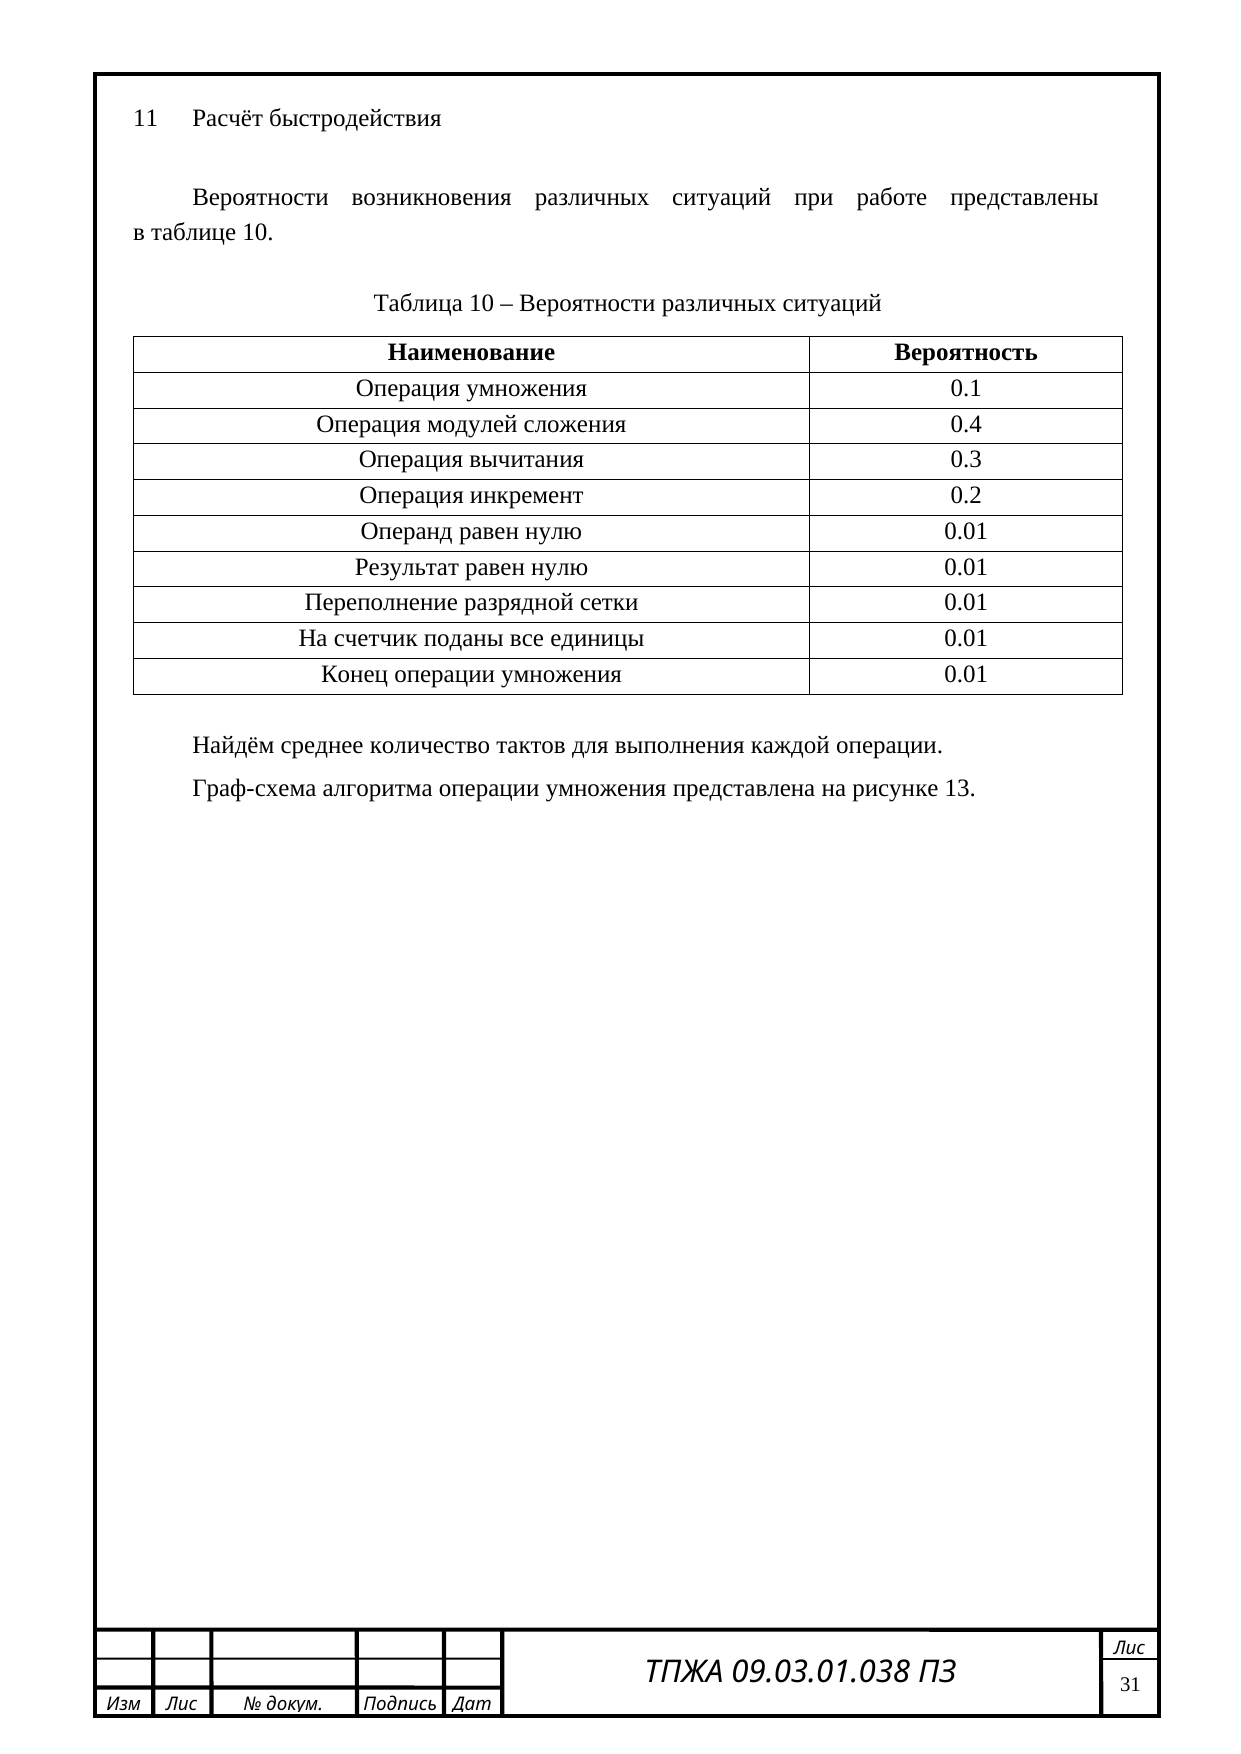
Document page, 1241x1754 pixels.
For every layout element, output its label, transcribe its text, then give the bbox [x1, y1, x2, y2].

table_cell 0.2 [810, 480, 1122, 515]
table_cell На счетчик поданы все единицы [134, 623, 809, 658]
table_cell 0.01 [810, 516, 1122, 551]
table_cell Конец операции умножения [134, 659, 809, 693]
table_cell 0.3 [810, 444, 1122, 479]
table_cell 0.01 [810, 587, 1122, 622]
table_cell Переполнение разрядной сетки [134, 587, 809, 622]
table_header Вероятность [810, 337, 1122, 372]
table_cell Операция умножения [134, 373, 809, 408]
table_cell 0.01 [810, 659, 1122, 693]
text Вероятности возникновения различных ситуаций при работе представлены в таблице 10. [133, 182, 1122, 246]
subtitle Расчёт быстродействия [133, 103, 1122, 132]
table_cell 0.4 [810, 409, 1122, 443]
table_cell Операция модулей сложения [134, 409, 809, 443]
table_cell 0.01 [810, 552, 1122, 586]
text Таблица 10 – Вероятности различных ситуаций [133, 288, 1122, 316]
text Граф-схема алгоритма операции умножения представлена на рисунке 13. [133, 773, 1122, 802]
text Найдём среднее количество тактов для выполнения каждой операции. [133, 730, 1122, 759]
table_cell Результат равен нулю [134, 552, 809, 586]
table_cell Операция вычитания [134, 444, 809, 479]
table_cell 0.1 [810, 373, 1122, 408]
table_cell 0.01 [810, 623, 1122, 658]
table_header Наименование [134, 337, 809, 372]
table_cell Операция инкремент [134, 480, 809, 515]
table_cell Операнд равен нулю [134, 516, 809, 551]
